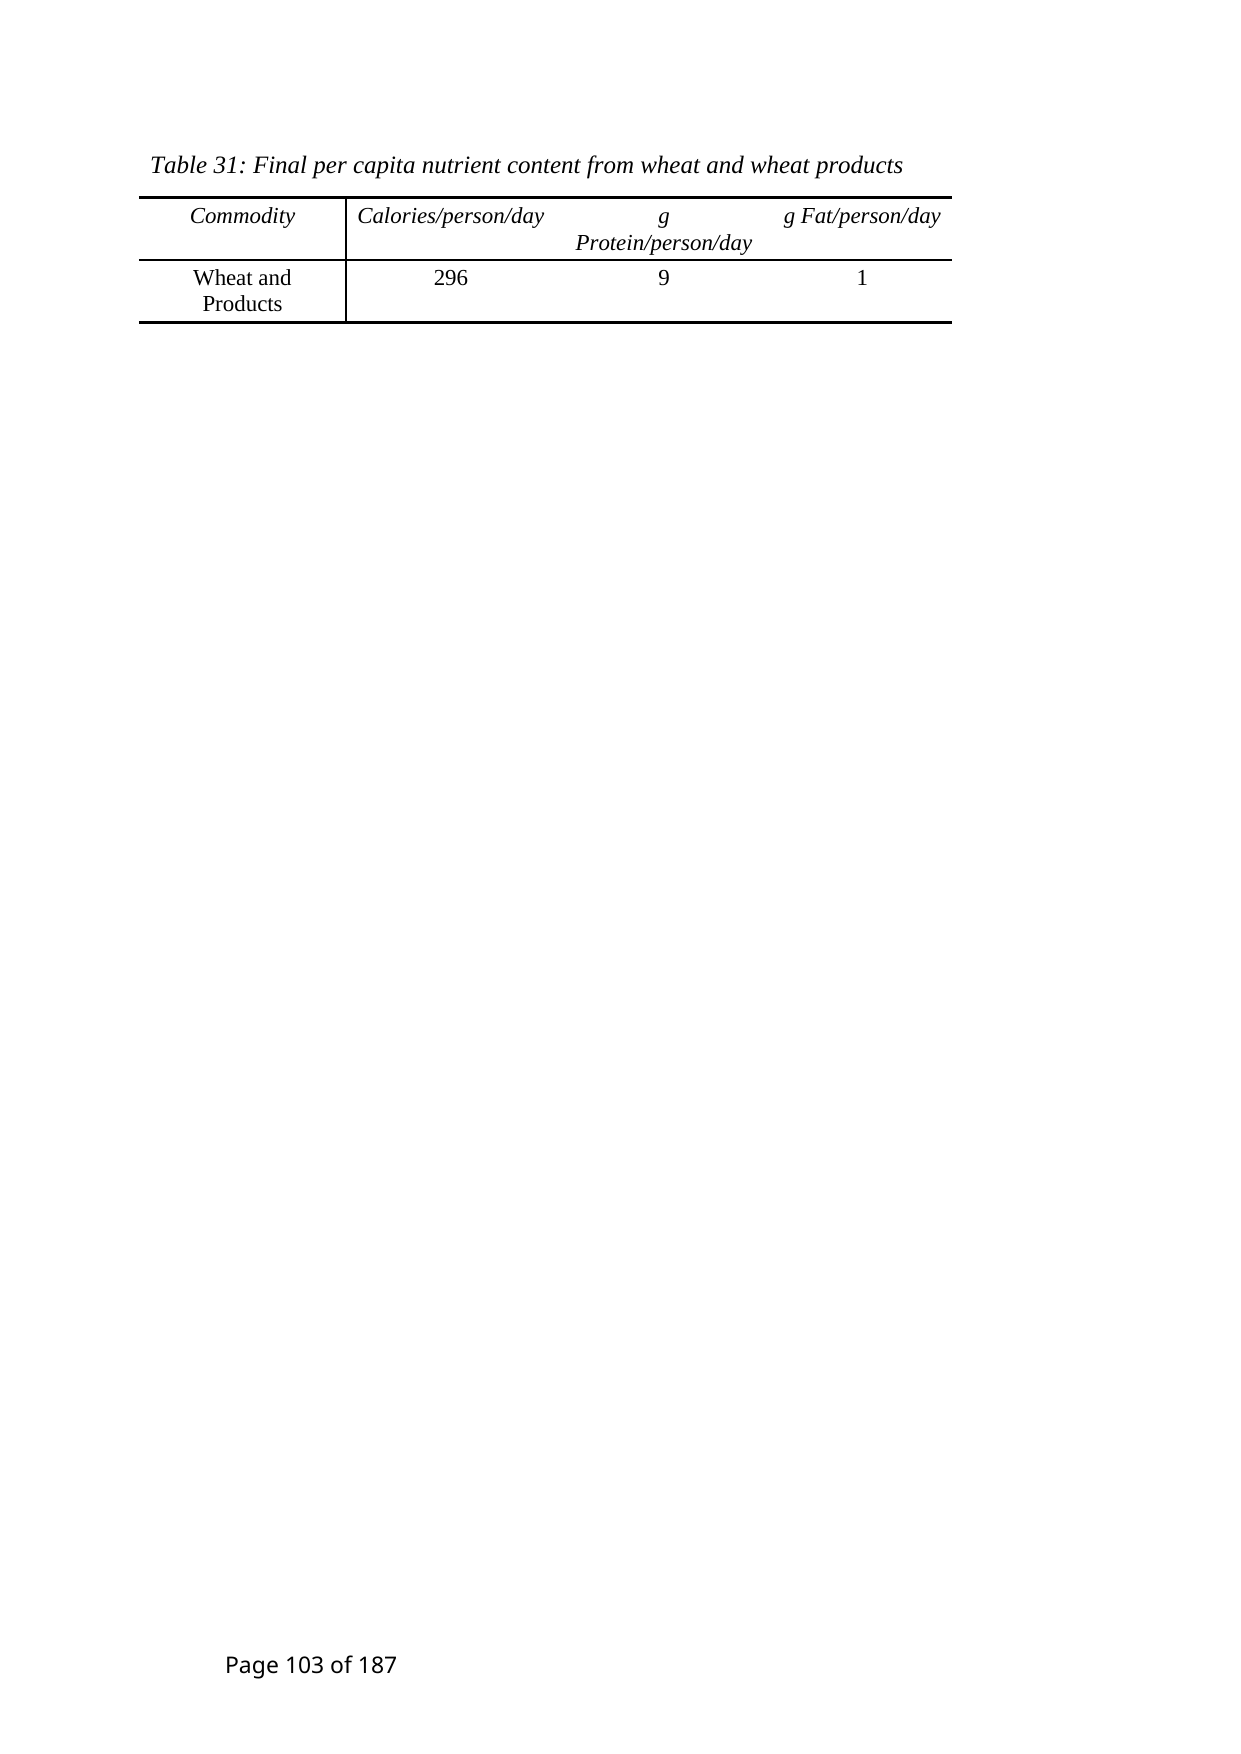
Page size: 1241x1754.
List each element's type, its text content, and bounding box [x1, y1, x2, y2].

text Table 31: Final per capita nutrient content from wheat and wheat products [150, 150, 1090, 179]
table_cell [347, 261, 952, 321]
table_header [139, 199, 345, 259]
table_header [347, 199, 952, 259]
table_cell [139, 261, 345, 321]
